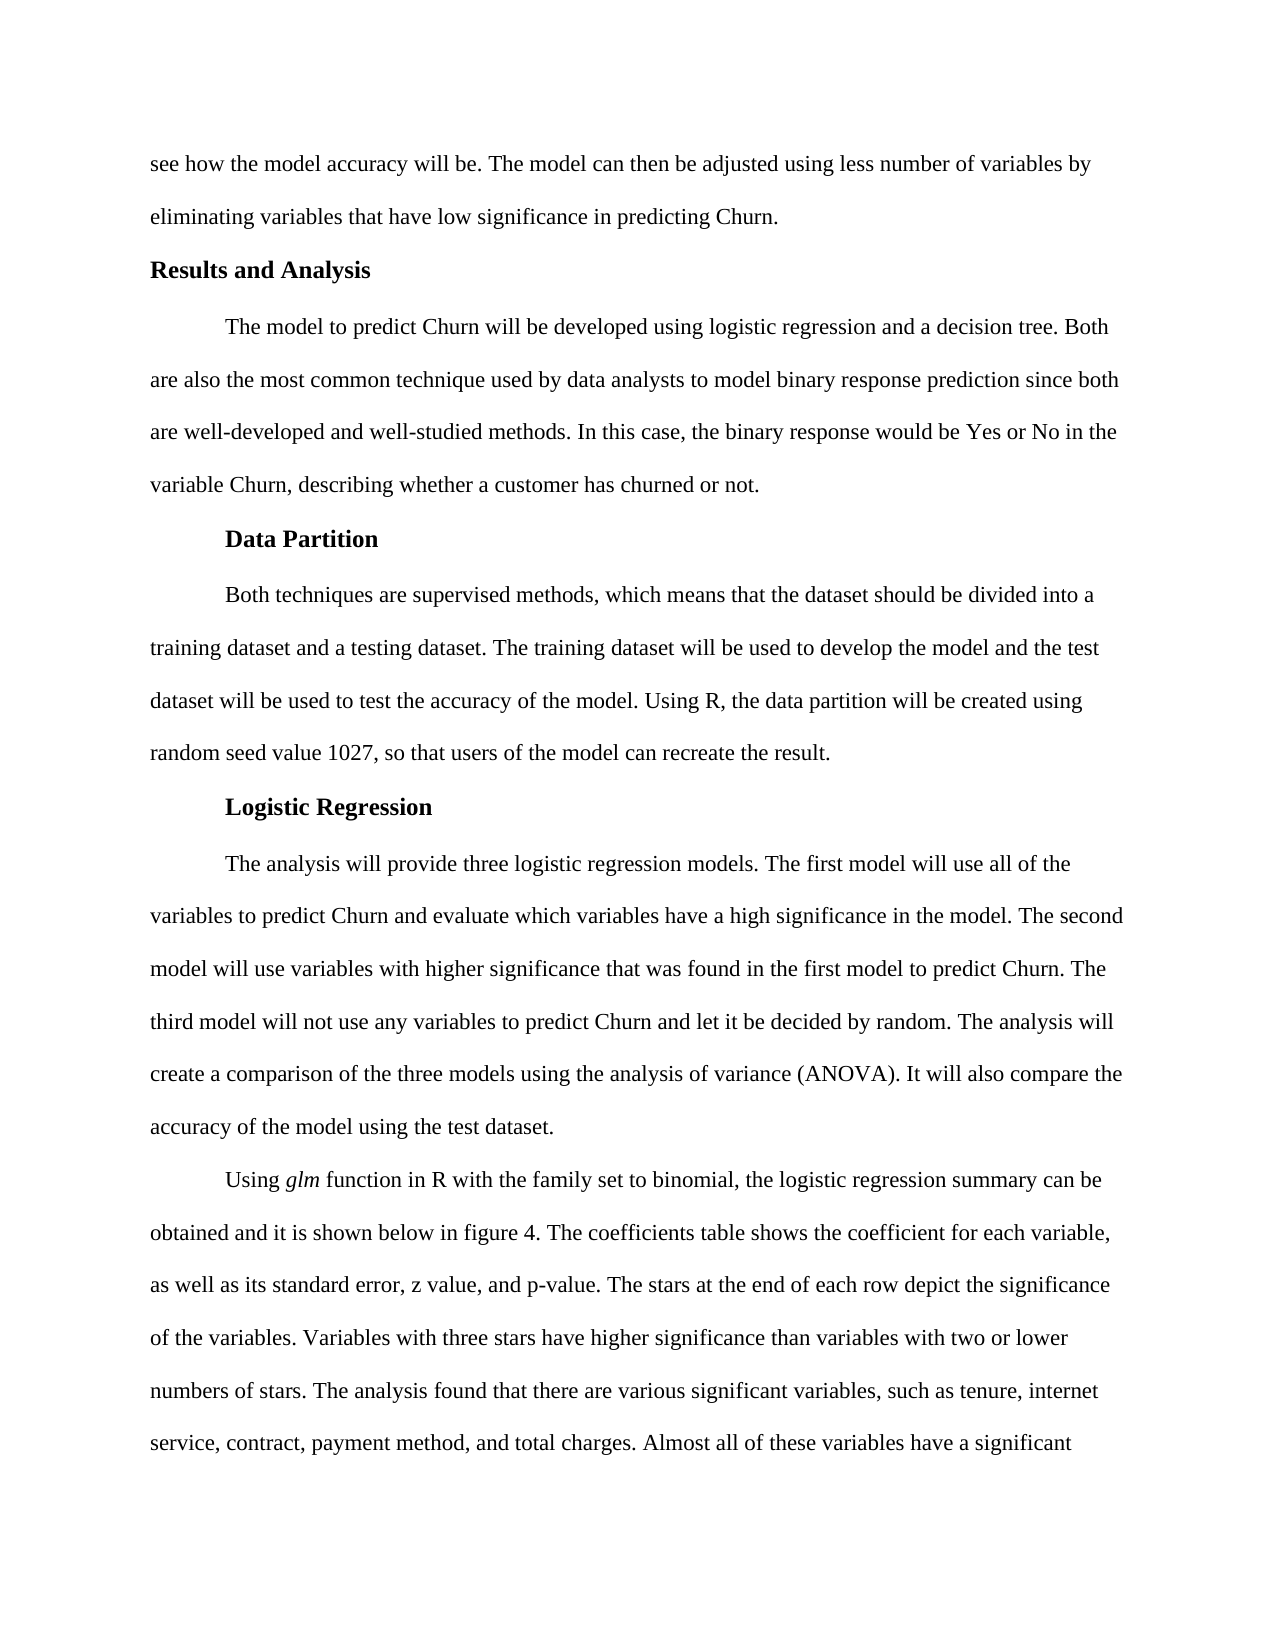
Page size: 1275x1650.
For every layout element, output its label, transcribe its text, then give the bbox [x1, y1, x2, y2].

text The model to predict Churn will be developed using logistic regression and a decision tree. Both are also the most common technique used by data analysts to model binary response prediction since both are well-developed and well-studied methods. In this case, the binary response would be Yes or No in the variable Churn, describing whether a customer has churned or not. [150, 313, 1125, 497]
subtitle Data Partition [150, 524, 1125, 552]
subtitle Results and Analysis [150, 255, 1125, 284]
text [150, 150, 1125, 229]
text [150, 1166, 1125, 1456]
text Both techniques are supervised methods, which means that the dataset should be divided into a training dataset and a testing dataset. The training dataset will be used to develop the model and the test dataset will be used to test the accuracy of the model. Using R, the data partition will be created using random seed value 1027, so that users of the model can recreate the result. [150, 581, 1125, 766]
subtitle Logistic Regression [150, 792, 1125, 821]
text The analysis will provide three logistic regression models. The first model will use all of the variables to predict Churn and evaluate which variables have a high significance in the model. The second model will use variables with higher significance that was found in the first model to predict Churn. The third model will not use any variables to predict Churn and let it be decided by random. The analysis will create a comparison of the three models using the analysis of variance (ANOVA). It will also compare the accuracy of the model using the test dataset. [150, 849, 1125, 1139]
